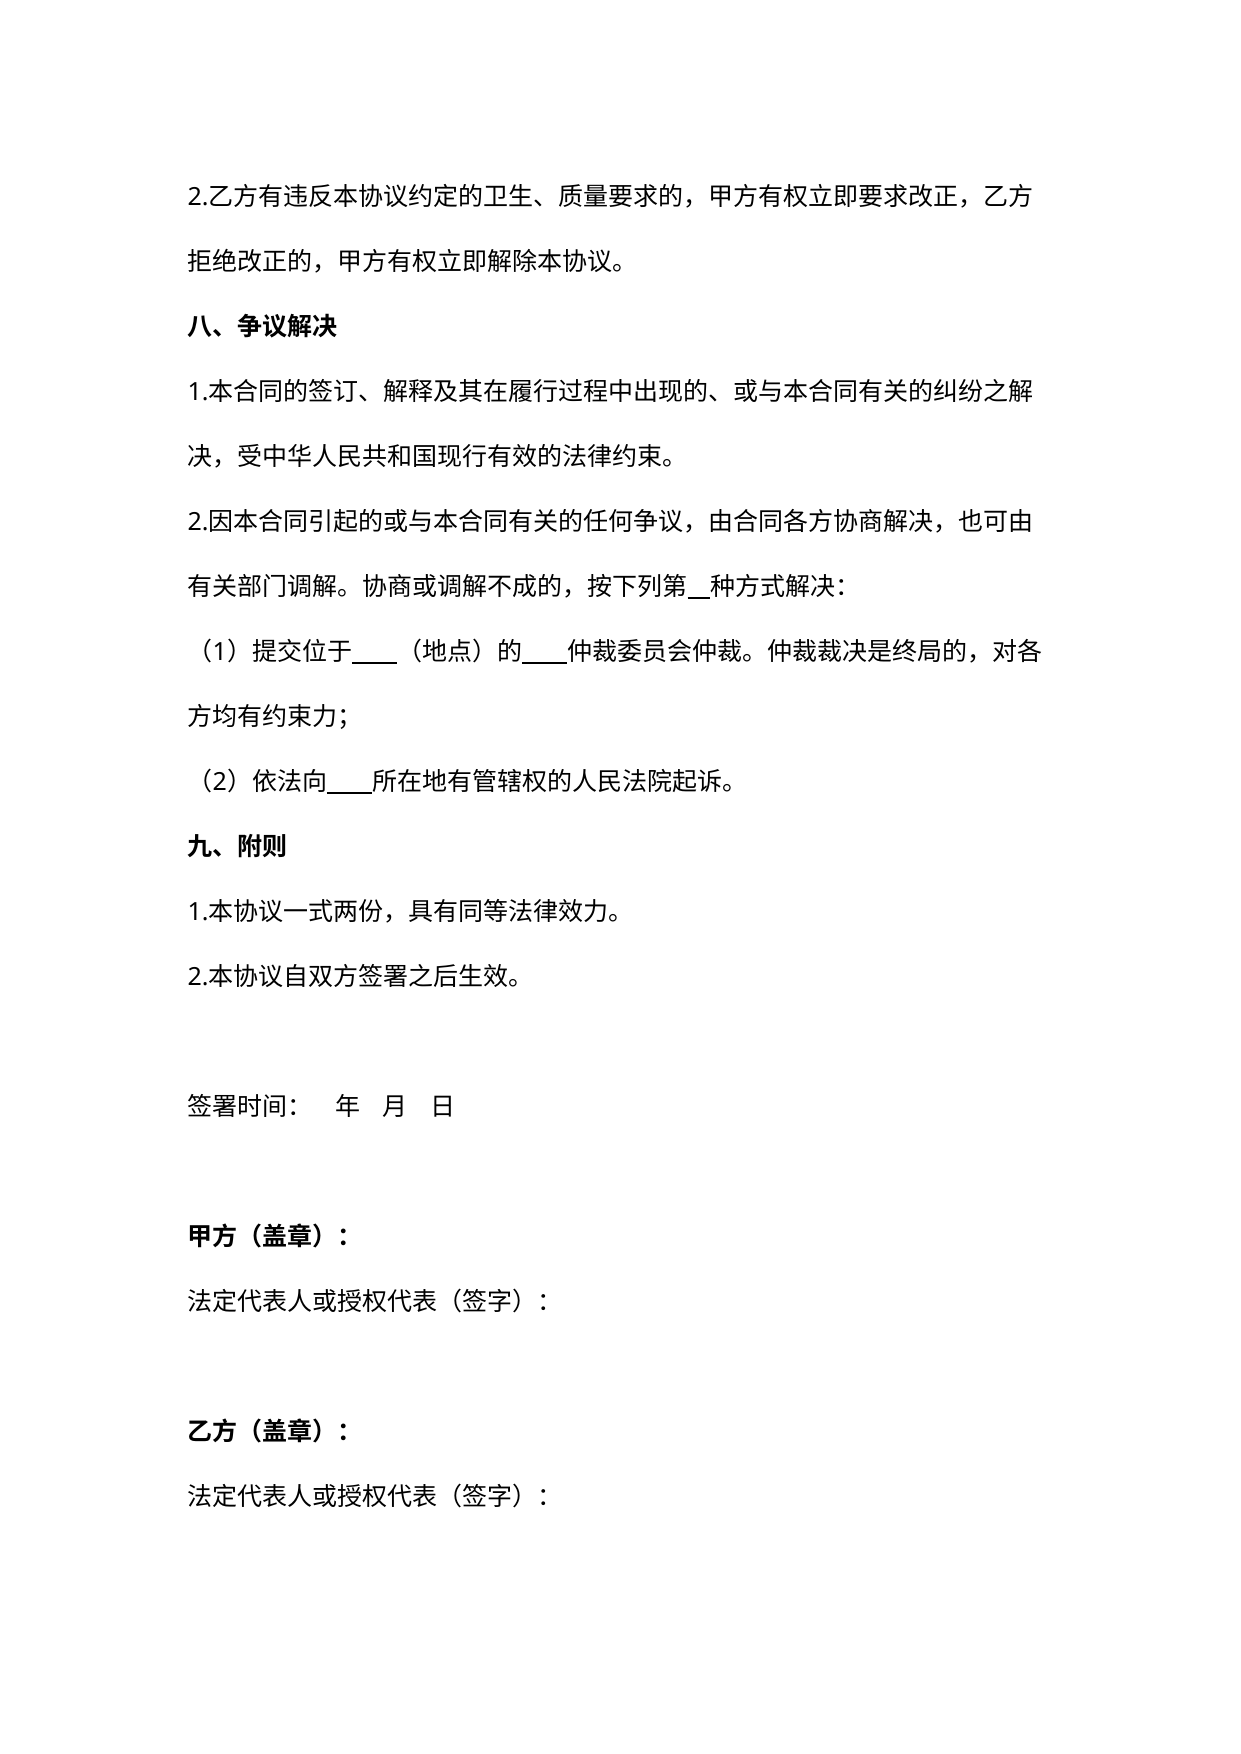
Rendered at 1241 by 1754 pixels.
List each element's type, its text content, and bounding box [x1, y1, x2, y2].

text 法定代表人或授权代表（签字）： [187, 1267, 1053, 1332]
text 签署时间： 年 月 日 [187, 1072, 1053, 1137]
text （1）提交位于 （地点）的 仲裁委员会仲裁。仲裁裁决是终局的，对各方均有约束力； [187, 617, 1053, 747]
text 2.乙方有违反本协议约定的卫生、质量要求的，甲方有权立即要求改正，乙方拒绝改正的，甲方有权立即解除本协议。 [187, 162, 1053, 292]
subtitle 九、附则 [187, 812, 1053, 877]
text 2.因本合同引起的或与本合同有关的任何争议，由合同各方协商解决，也可由有关部门调解。协商或调解不成的，按下列第 种方式解决： [187, 487, 1053, 617]
text 1.本合同的签订、解释及其在履行过程中出现的、或与本合同有关的纠纷之解决，受中华人民共和国现行有效的法律约束。 [187, 357, 1053, 487]
text 乙方（盖章）： [187, 1332, 1053, 1462]
text （2）依法向 所在地有管辖权的人民法院起诉。 [187, 747, 1053, 812]
subtitle 八、争议解决 [187, 292, 1053, 357]
text 法定代表人或授权代表（签字）： [187, 1462, 1053, 1527]
text 2.本协议自双方签署之后生效。 [187, 942, 1053, 1007]
text 甲方（盖章）： [187, 1137, 1053, 1267]
text 1.本协议一式两份，具有同等法律效力。 [187, 877, 1053, 942]
